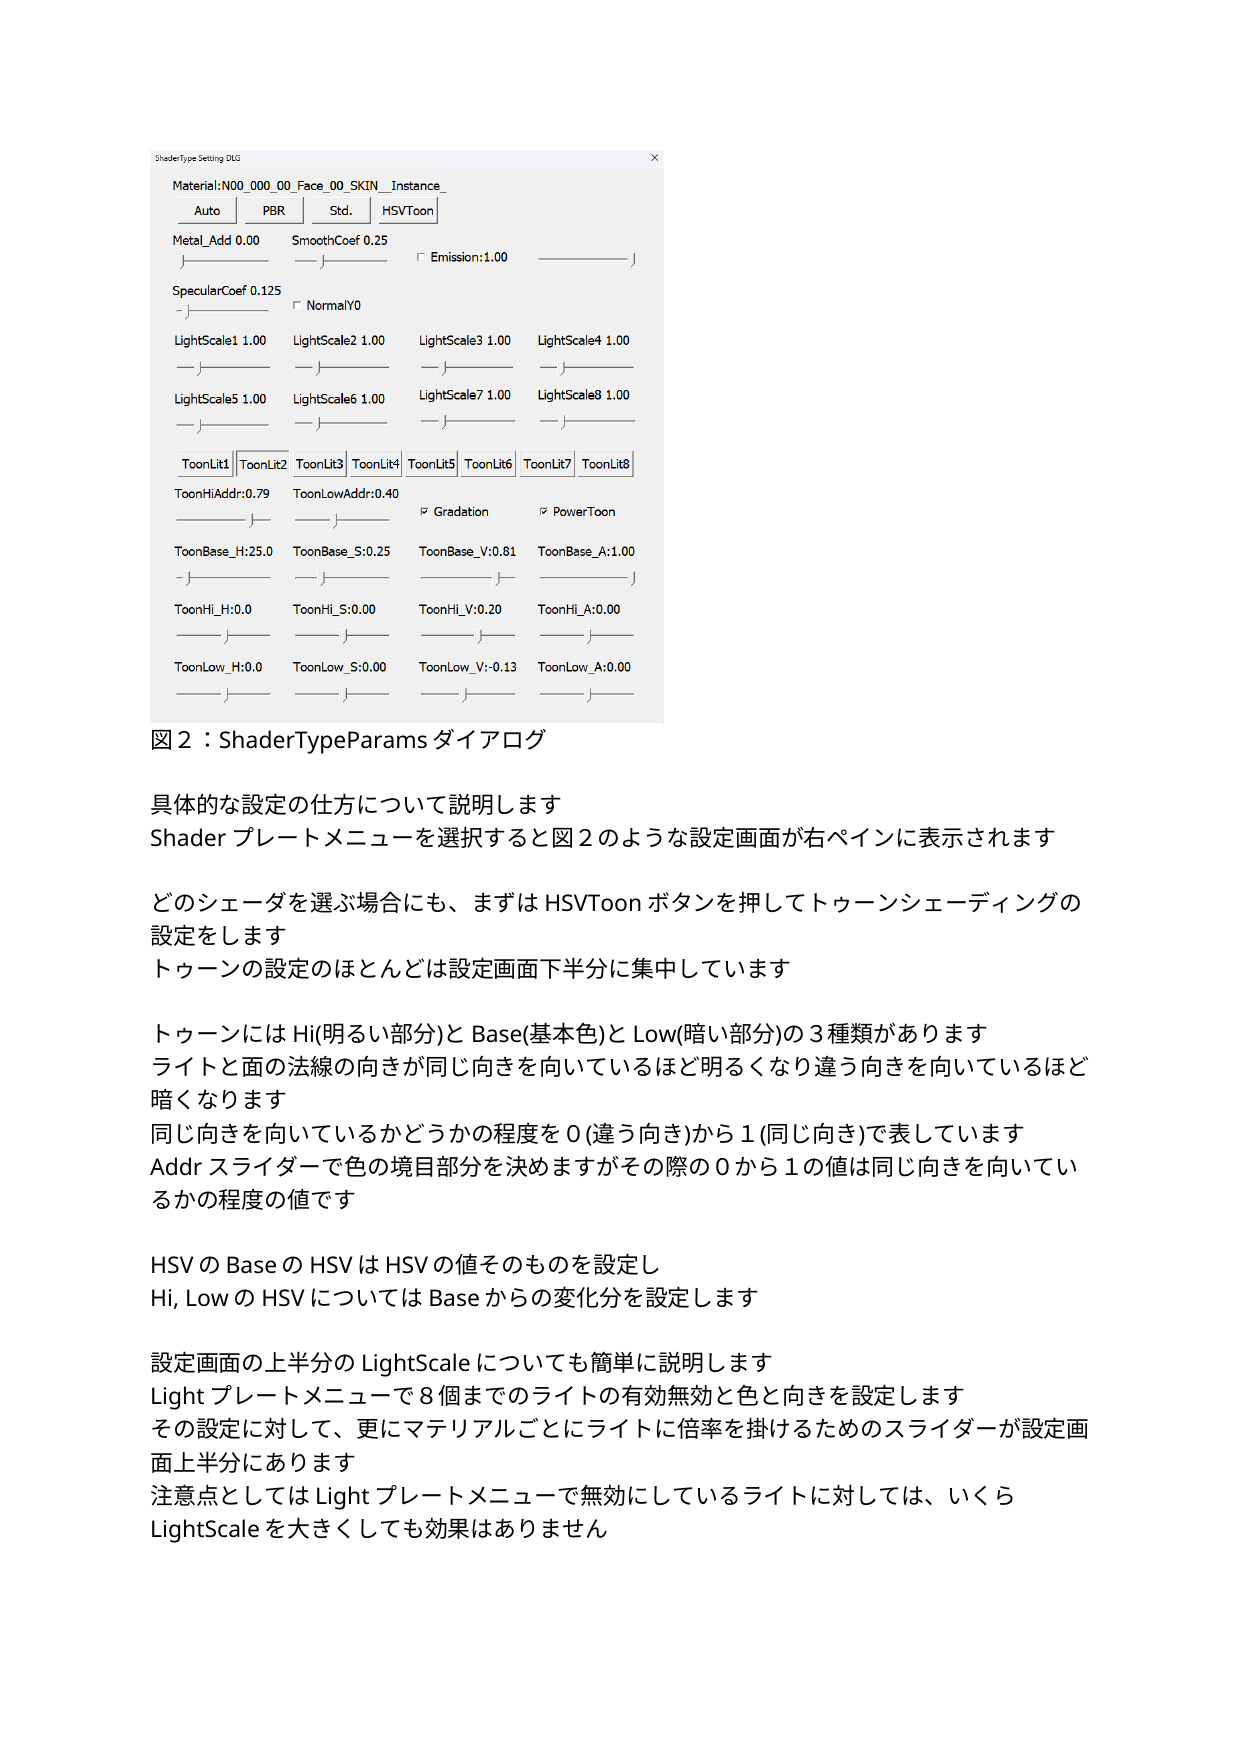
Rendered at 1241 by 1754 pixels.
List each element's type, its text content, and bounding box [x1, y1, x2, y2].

text Hi, LowのHSVについてはBaseからの変化分を設定します [150, 1280, 1090, 1313]
text 注意点としてはLightプレートメニューで無効にしているライトに対しては、いくらLightScaleを大きくしても効果はありません [150, 1478, 1090, 1544]
text 同じ向きを向いているかどうかの程度を０(違う向き)から１(同じ向き)で表しています [150, 1116, 1090, 1149]
text 図２：ShaderTypeParamsダイアログ [150, 722, 1090, 756]
text Addrスライダーで色の境目部分を決めますがその際の０から１の値は同じ向きを向いているかの程度の値です [150, 1149, 1090, 1216]
text 設定画面の上半分のLightScaleについても簡単に説明します [150, 1345, 1090, 1378]
text Shaderプレートメニューを選択すると図２のような設定画面が右ペインに表示されます [150, 820, 1090, 853]
text トゥーンにはHi(明るい部分)とBase(基本色)とLow(暗い部分)の３種類があります [150, 1016, 1090, 1049]
text 具体的な設定の仕方について説明します [150, 787, 1090, 820]
text その設定に対して、更にマテリアルごとにライトに倍率を掛けるためのスライダーが設定画面上半分にあります [150, 1411, 1090, 1478]
text Lightプレートメニューで８個までのライトの有効無効と色と向きを設定します [150, 1378, 1090, 1411]
text ライトと面の法線の向きが同じ向きを向いているほど明るくなり違う向きを向いているほど暗くなります [150, 1049, 1090, 1116]
text トゥーンの設定のほとんどは設定画面下半分に集中しています [150, 951, 1090, 984]
picture [150, 150, 664, 723]
text HSVのBaseのHSVはHSVの値そのものを設定し [150, 1247, 1090, 1280]
text どのシェーダを選ぶ場合にも、まずはHSVToonボタンを押してトゥーンシェーディングの設定をします [150, 885, 1090, 951]
